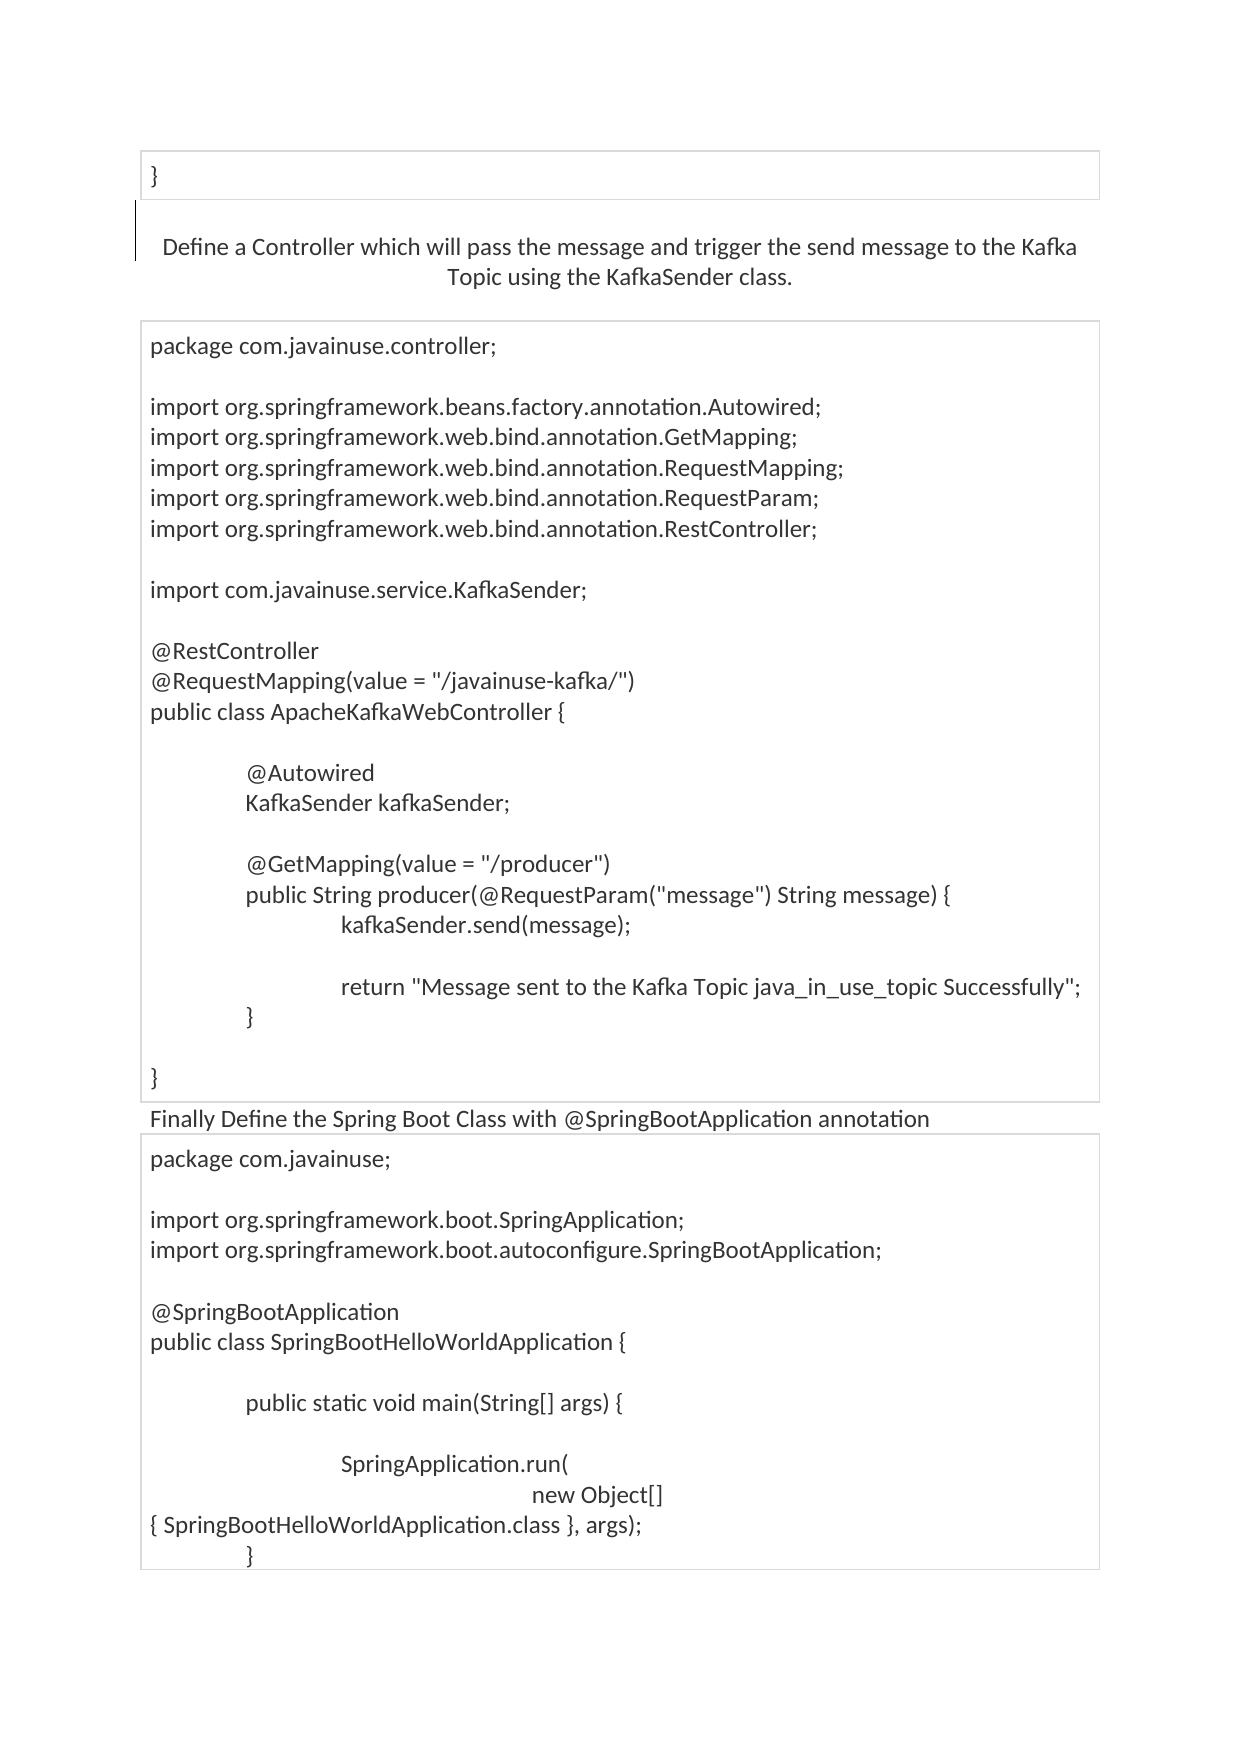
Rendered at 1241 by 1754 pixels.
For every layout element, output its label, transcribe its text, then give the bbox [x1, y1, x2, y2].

text import org.springframework.boot.SpringApplication; [150, 1204, 1090, 1235]
text } [142, 152, 1099, 199]
text import org.springframework.beans.factory.annotation.Autowired; [150, 391, 1090, 421]
text import com.javainuse.service.KafkaSender; [150, 574, 1090, 604]
text kafkaSender.send(message); [150, 910, 1090, 940]
text Define a Controller which will pass the message and trigger the send message to the Kafka Topic using the KafkaSender class. [150, 200, 1090, 320]
text @SpringBootApplication [150, 1296, 1090, 1326]
text Finally Define the Spring Boot Class with @SpringBootApplication annotation [150, 1103, 1090, 1133]
text package com.javainuse.controller; [142, 322, 1099, 360]
text public String producer(@RequestParam("message") String message) { [150, 879, 1090, 910]
text public class SpringBootHelloWorldApplication { [150, 1326, 1090, 1357]
text KafkaSender kafkaSender; [150, 788, 1090, 818]
text new Object[] { SpringBootHelloWorldApplication.class }, args); [150, 1479, 1090, 1540]
text import org.springframework.web.bind.annotation.RequestParam; [150, 482, 1090, 513]
text } [150, 1001, 1090, 1032]
text import org.springframework.web.bind.annotation.RequestMapping; [150, 452, 1090, 482]
text @GetMapping(value = "/producer") [150, 849, 1090, 879]
text import org.springframework.web.bind.annotation.RestController; [150, 513, 1090, 543]
text public class ApacheKafkaWebController { [150, 696, 1090, 727]
text @RequestMapping(value = "/javainuse-kafka/") [150, 666, 1090, 696]
text return "Message sent to the Kafka Topic java_in_use_topic Successfully"; [150, 971, 1090, 1001]
text } [150, 1540, 1090, 1569]
text } [142, 1052, 1099, 1101]
text import org.springframework.web.bind.annotation.GetMapping; [150, 421, 1090, 452]
text SpringApplication.run( [150, 1448, 1090, 1479]
text public static void main(String[] args) { [150, 1387, 1090, 1418]
text import org.springframework.boot.autoconfigure.SpringBootApplication; [150, 1235, 1090, 1265]
text package com.javainuse; [142, 1135, 1099, 1174]
text @Autowired [150, 757, 1090, 788]
text @RestController [150, 635, 1090, 666]
